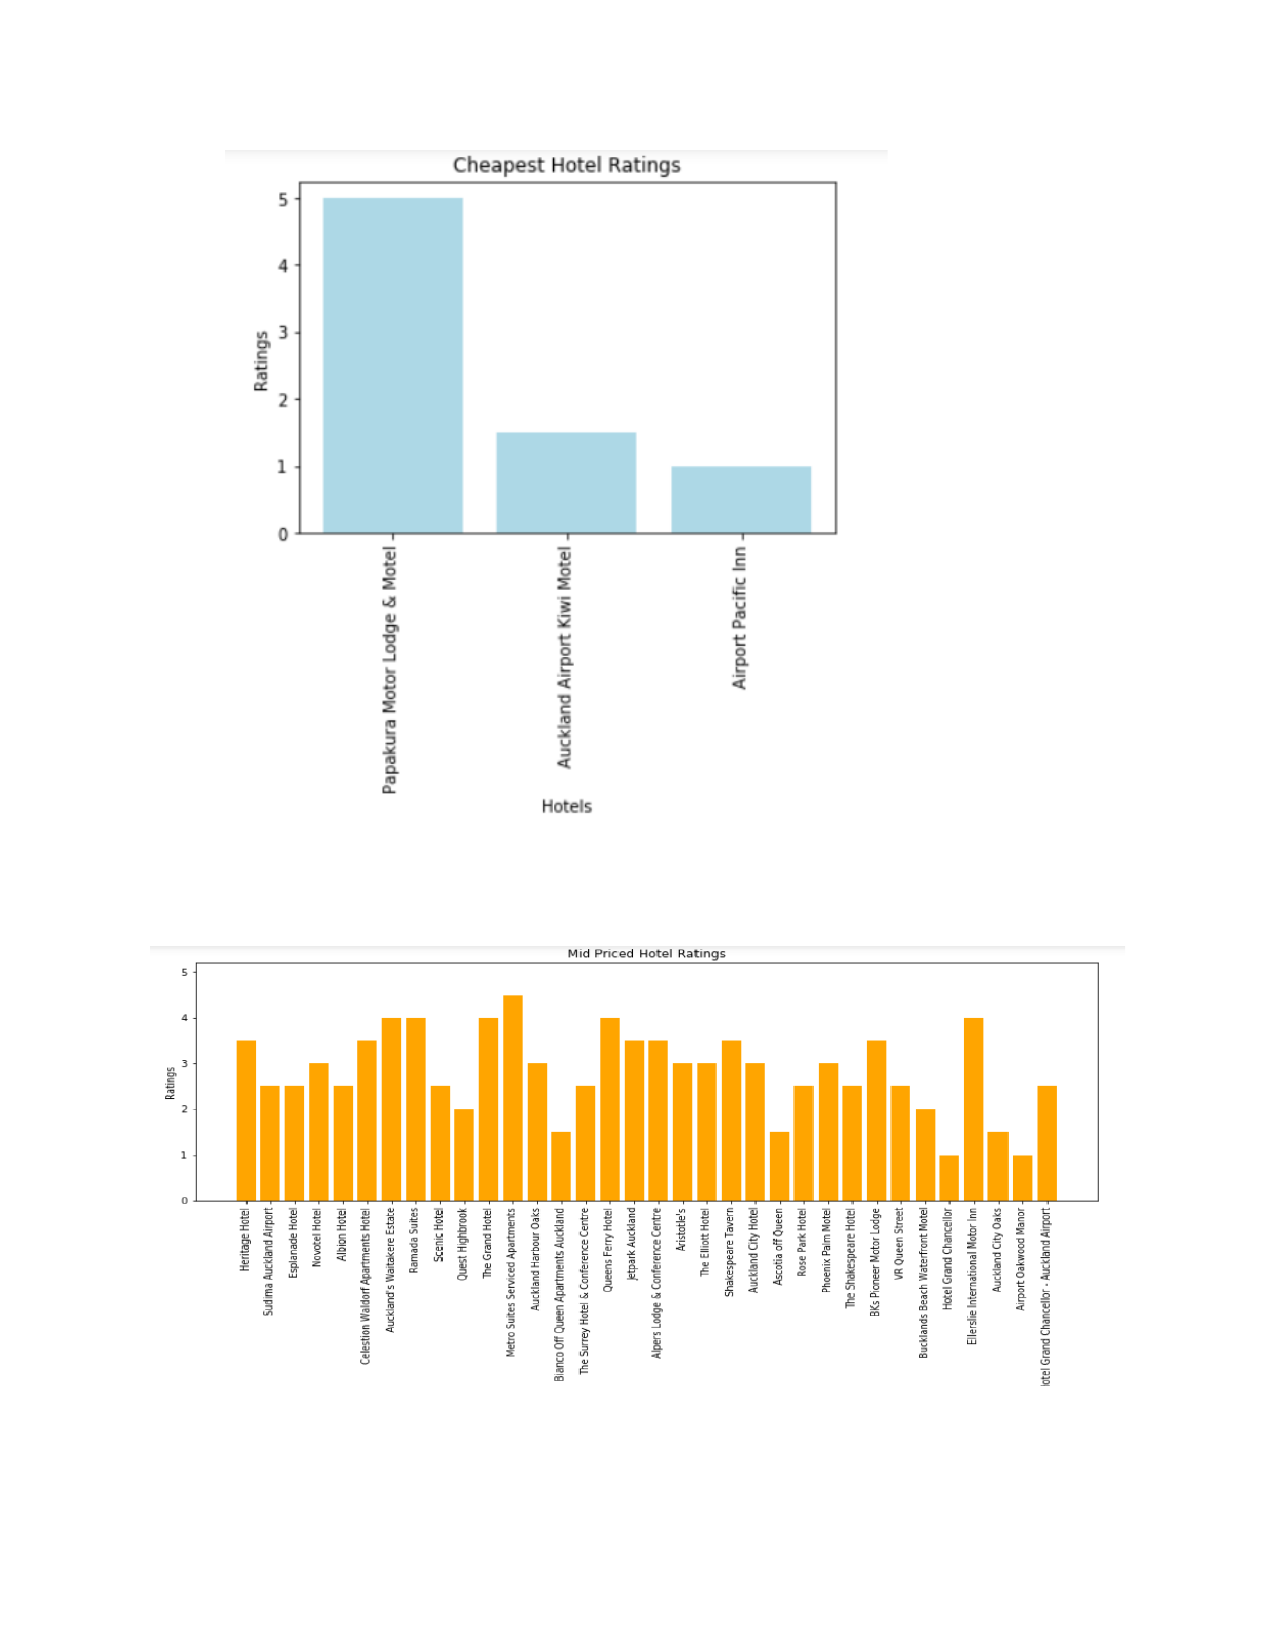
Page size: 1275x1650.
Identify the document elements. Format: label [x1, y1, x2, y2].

picture [225, 150, 888, 823]
picture [150, 945, 1125, 1386]
